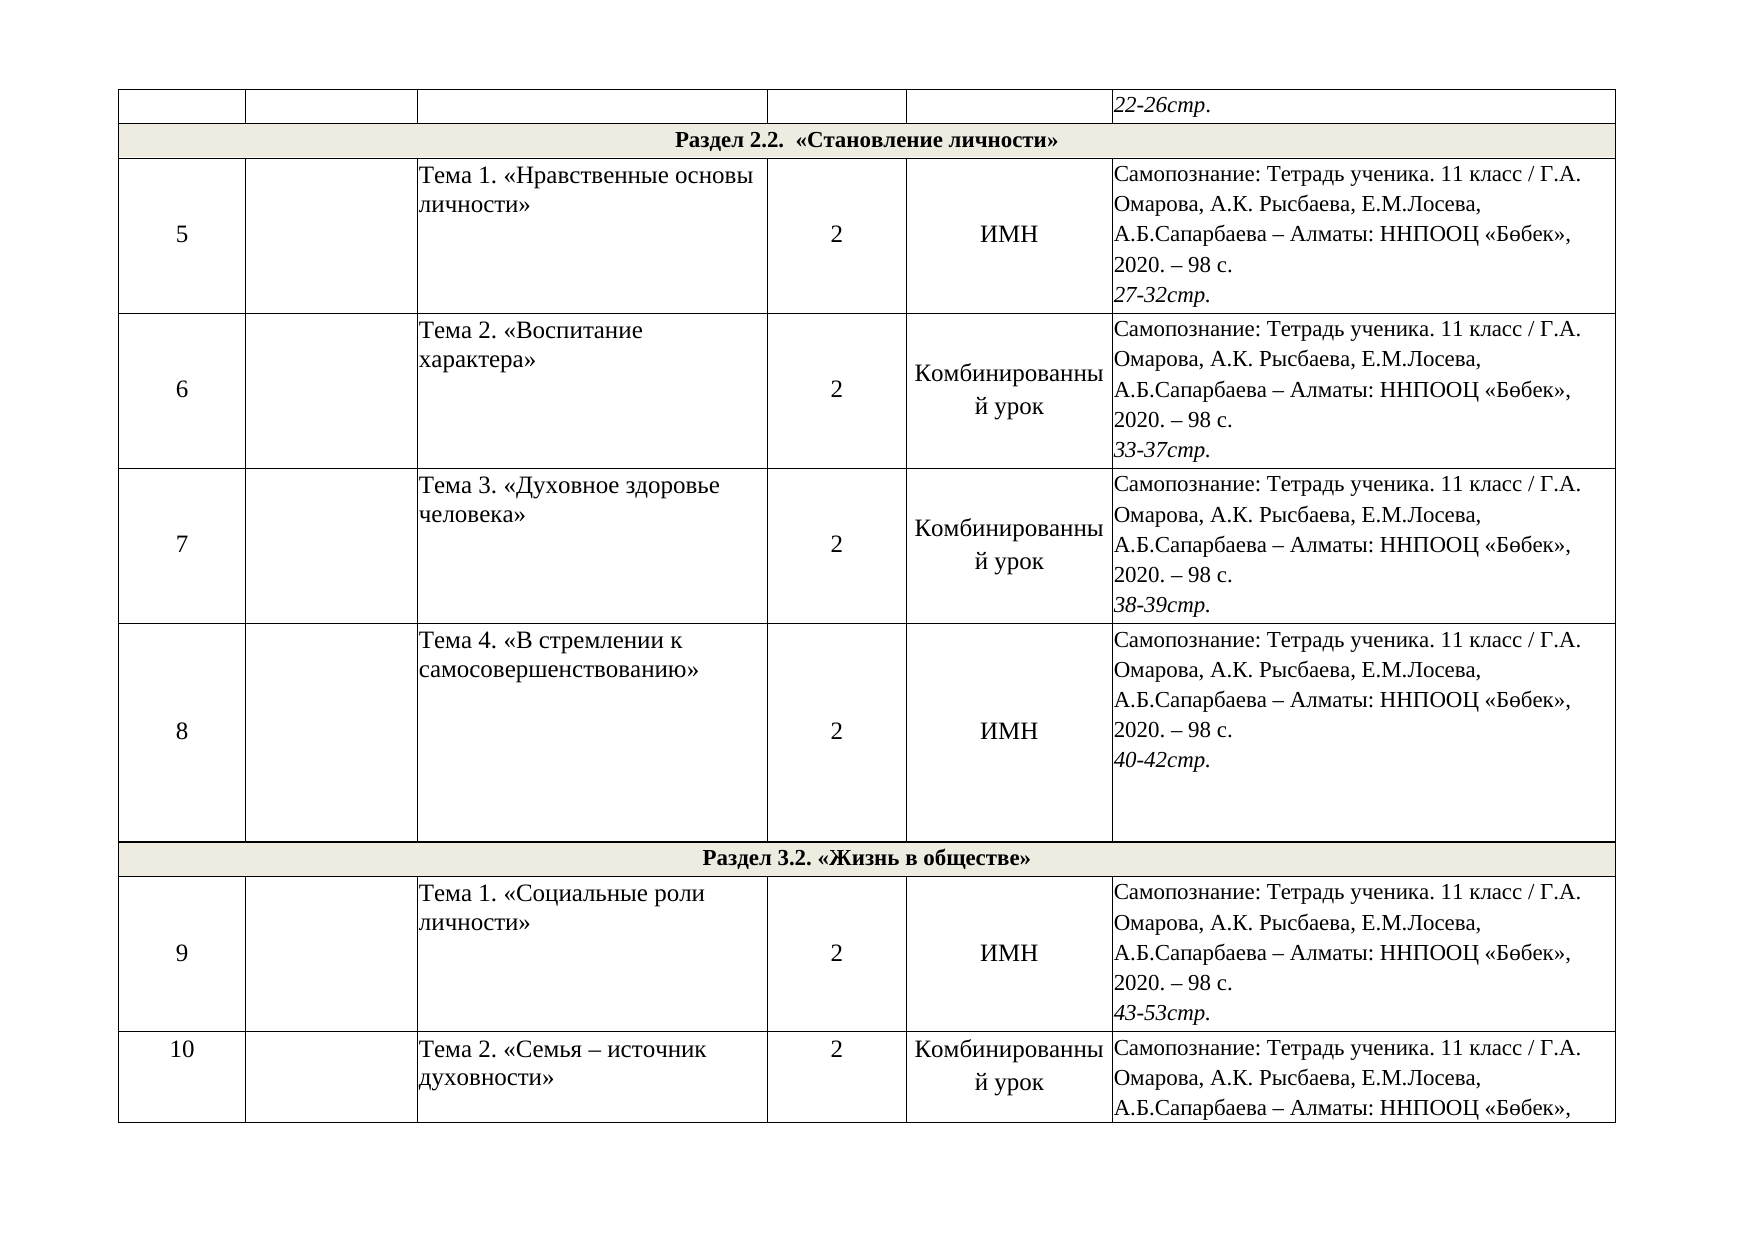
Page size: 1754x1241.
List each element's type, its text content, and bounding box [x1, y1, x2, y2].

table_cell ИМН [907, 624, 1112, 841]
table_cell Самопознание: Тетрадь ученика. 11 класс / Г.А. Омарова, А.К. Рысбаева, Е.М.Лосева, А.Б.Сапарбаева – Алматы: ННПООЦ «Бөбек», 2020. – 98 с. 43-53стр. [1113, 877, 1615, 1031]
table_cell Самопознание: Тетрадь ученика. 11 класс / Г.А. Омарова, А.К. Рысбаева, Е.М.Лосева, А.Б.Сапарбаева – Алматы: ННПООЦ «Бөбек», 2020. – 98 с. 33-37стр. [1113, 314, 1615, 468]
table_cell 2 [768, 1032, 906, 1122]
table_cell 6 [119, 314, 245, 468]
table_cell 4 [119, 90, 245, 123]
table_cell 2 [768, 469, 906, 623]
table_cell [246, 1032, 417, 1122]
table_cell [418, 90, 767, 123]
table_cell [418, 1032, 767, 1122]
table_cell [907, 90, 1112, 123]
table_cell Тема 2. «Воспитание характера» [418, 314, 767, 468]
table_cell [246, 624, 417, 841]
table_cell 2 [768, 159, 906, 313]
table_cell 7 [119, 469, 245, 623]
table_cell Комбинированный урок [907, 469, 1112, 623]
table_cell Тема 1. «Нравственные основы личности» [418, 159, 767, 313]
table_cell Самопознание: Тетрадь ученика. 11 класс / Г.А. Омарова, А.К. Рысбаева, Е.М.Лосева, А.Б.Сапарбаева – Алматы: ННПООЦ «Бөбек», 2020. – 98 с. 40-42стр. [1113, 624, 1615, 841]
table_cell 2 [768, 877, 906, 1031]
table_cell [246, 314, 417, 468]
table_cell Комбинированный урок [907, 314, 1112, 468]
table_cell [1113, 1032, 1615, 1122]
table_cell ИМН [907, 877, 1112, 1031]
table_cell [246, 90, 417, 123]
table_cell 5 [119, 159, 245, 313]
table_cell Раздел 3.2. «Жизнь в обществе» [119, 843, 1615, 876]
table_cell [246, 159, 417, 313]
table_cell Самопознание: Тетрадь ученика. 11 класс / Г.А. Омарова, А.К. Рысбаева, Е.М.Лосева, А.Б.Сапарбаева – Алматы: ННПООЦ «Бөбек», 2020. – 98 с. 27-32стр. [1113, 159, 1615, 313]
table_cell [1113, 90, 1615, 123]
table_cell 2 [768, 624, 906, 841]
table_cell ИМН [907, 159, 1112, 313]
table_cell Тема 1. «Социальные роли личности» [418, 877, 767, 1031]
table_cell 8 [119, 624, 245, 841]
table_cell Раздел 2.2. «Становление личности» [119, 124, 1615, 157]
table_cell Тема 4. «В стремлении к самосовершенствованию» [418, 624, 767, 841]
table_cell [907, 1032, 1112, 1122]
table_cell 10 [119, 1032, 245, 1122]
table_cell [246, 469, 417, 623]
table_cell Самопознание: Тетрадь ученика. 11 класс / Г.А. Омарова, А.К. Рысбаева, Е.М.Лосева, А.Б.Сапарбаева – Алматы: ННПООЦ «Бөбек», 2020. – 98 с. 38-39стр. [1113, 469, 1615, 623]
table_cell Тема 3. «Духовное здоровье человека» [418, 469, 767, 623]
table_cell 9 [119, 877, 245, 1031]
table_cell [246, 877, 417, 1031]
table_cell 2 [768, 90, 906, 123]
table_cell 2 [768, 314, 906, 468]
